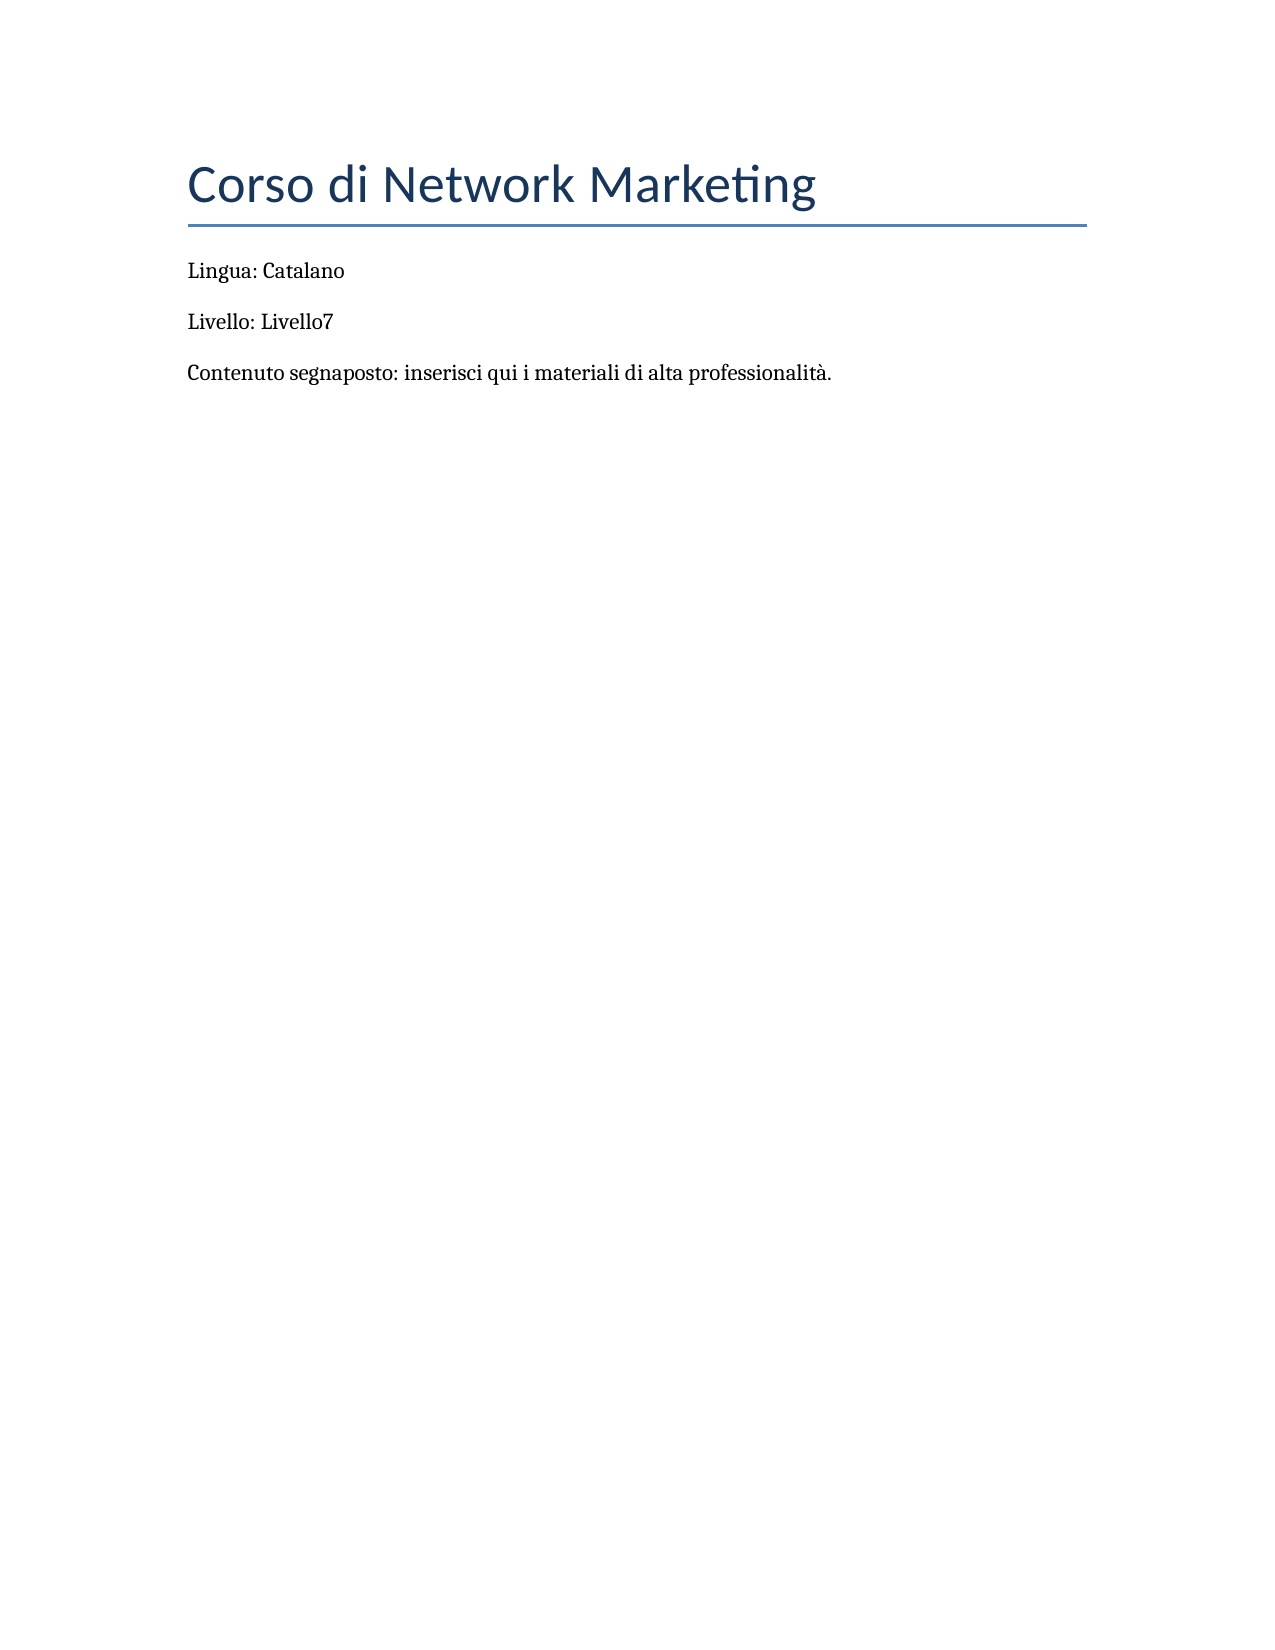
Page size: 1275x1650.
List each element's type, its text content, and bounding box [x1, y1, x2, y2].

text Lingua: Catalano [187, 258, 1087, 284]
text Livello: Livello7 [187, 309, 1087, 335]
title Corso di Network Marketing [187, 150, 1087, 227]
text Contenuto segnaposto: inserisci qui i materiali di alta professionalità. [187, 360, 1087, 386]
